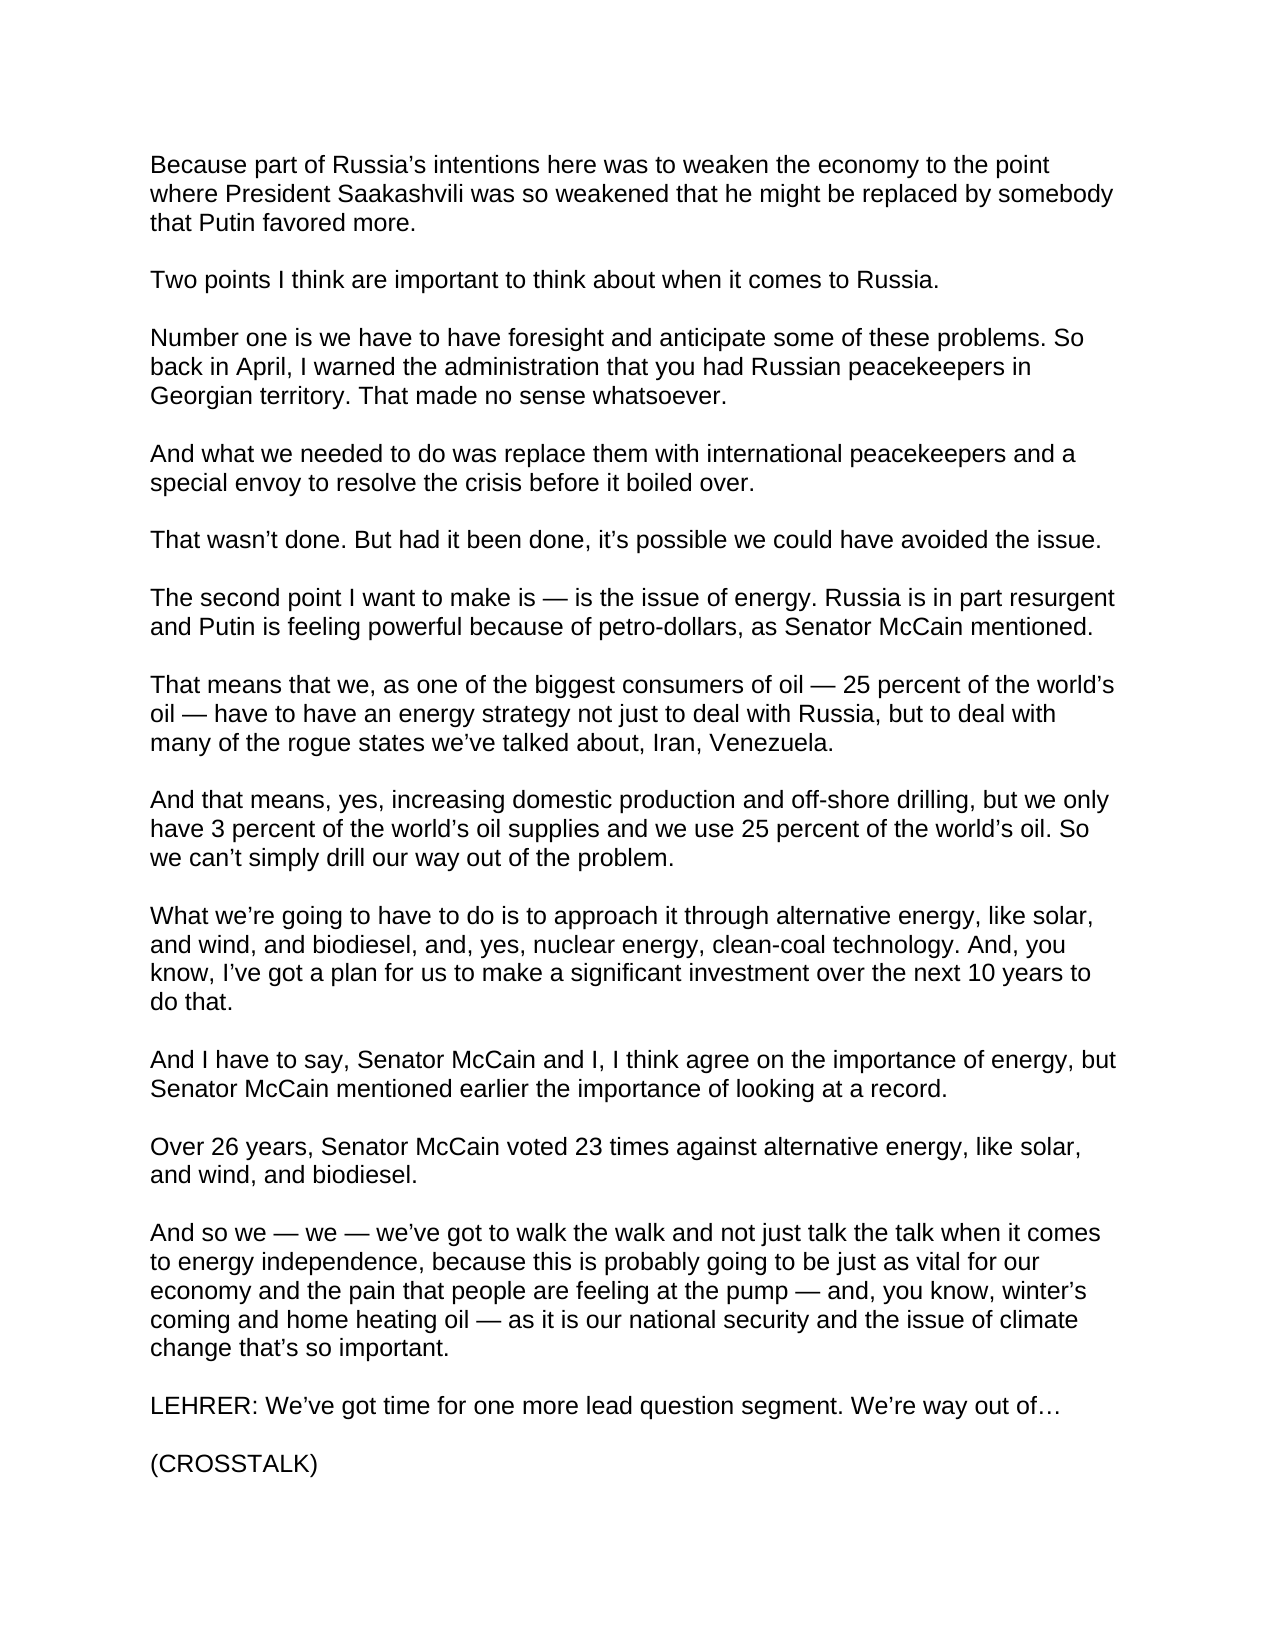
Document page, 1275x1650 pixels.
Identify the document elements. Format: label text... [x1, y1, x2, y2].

text (CROSSTALK) [150, 1449, 1125, 1478]
text That wasn’t done. But had it been done, it’s possible we could have avoided the issue. [150, 525, 1125, 554]
text And that means, yes, increasing domestic production and off-shore drilling, but we only have 3 percent of the world’s oil supplies and we use 25 percent of the world’s oil. So we can’t simply drill our way out of the problem. [150, 785, 1125, 872]
text LEHRER: We’ve got time for one more lead question segment. We’re way out of… [150, 1391, 1125, 1420]
text The second point I want to make is — is the issue of energy. Russia is in part resurgent and Putin is feeling powerful because of petro-dollars, as Senator McCain mentioned. [150, 583, 1125, 641]
text And so we — we — we’ve got to walk the walk and not just talk the talk when it comes to energy independence, because this is probably going to be just as vital for our economy and the pain that people are feeling at the pump — and, you know, winter’s coming and home heating oil — as it is our national security and the issue of climate change that’s so important. [150, 1218, 1125, 1362]
text Two points I think are important to think about when it comes to Russia. [150, 265, 1125, 294]
text And I have to say, Senator McCain and I, I think agree on the importance of energy, but Senator McCain mentioned earlier the importance of looking at a record. [150, 1045, 1125, 1102]
text Because part of Russia’s intentions here was to weaken the economy to the point where President Saakashvili was so weakened that he might be replaced by somebody that Putin favored more. [150, 150, 1125, 236]
text And what we needed to do was replace them with international peacekeepers and a special envoy to resolve the crisis before it boiled over. [150, 439, 1125, 496]
text What we’re going to have to do is to approach it through alternative energy, like solar, and wind, and biodiesel, and, yes, nuclear energy, clean-coal technology. And, you know, I’ve got a plan for us to make a significant investment over the next 10 years to do that. [150, 901, 1125, 1016]
text That means that we, as one of the biggest consumers of oil — 25 percent of the world’s oil — have to have an energy strategy not just to deal with Russia, but to deal with many of the rogue states we’ve talked about, Iran, Venezuela. [150, 670, 1125, 756]
text Number one is we have to have foresight and anticipate some of these problems. So back in April, I warned the administration that you had Russian peacekeepers in Georgian territory. That made no sense whatsoever. [150, 323, 1125, 409]
text Over 26 years, Senator McCain voted 23 times against alternative energy, like solar, and wind, and biodiesel. [150, 1132, 1125, 1189]
